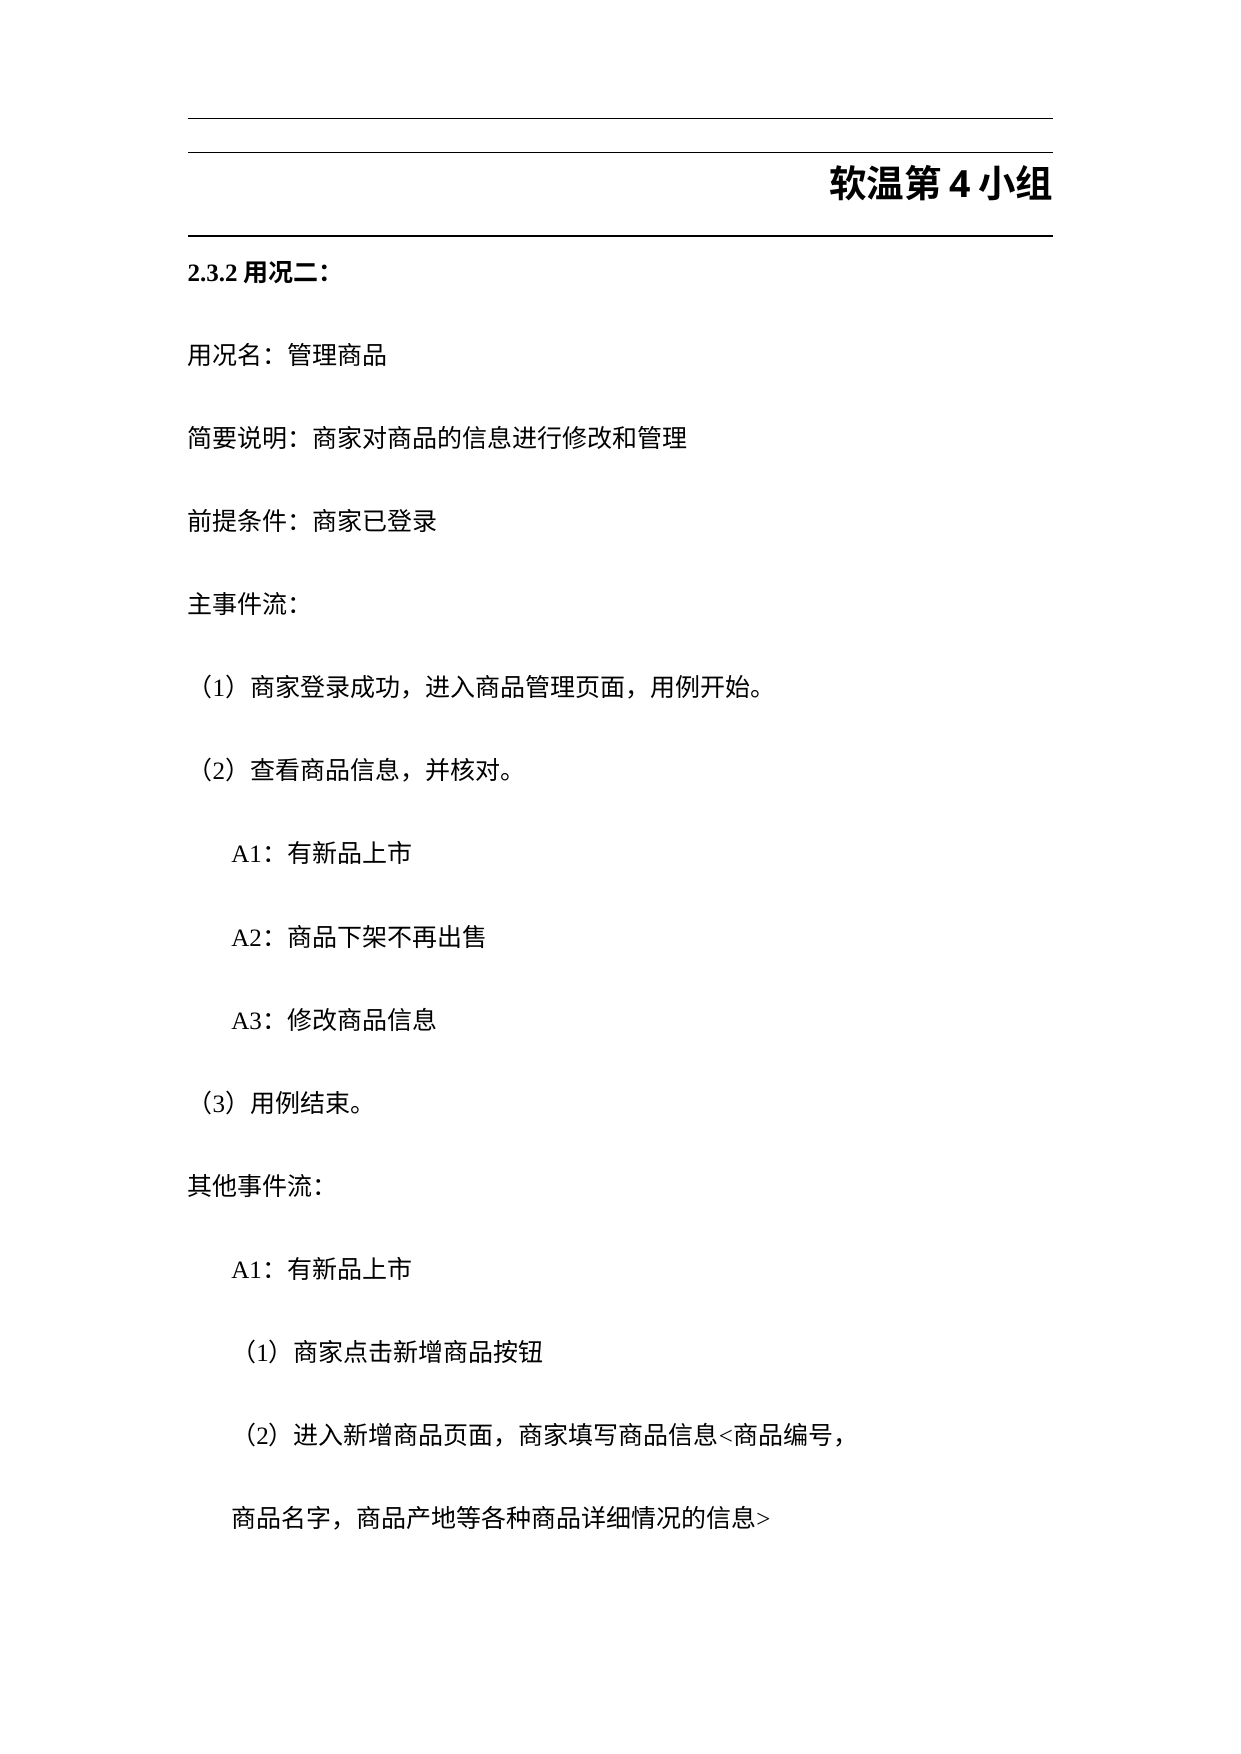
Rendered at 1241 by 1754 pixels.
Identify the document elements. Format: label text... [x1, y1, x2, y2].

text （3）用例结束。 [187, 1069, 1053, 1134]
text 其他事件流： [187, 1152, 1053, 1217]
text A1：有新品上市 [187, 819, 1053, 884]
text 前提条件：商家已登录 [187, 487, 1053, 552]
text 2.3.2 用况二： [187, 238, 1053, 303]
text A3：修改商品信息 [187, 986, 1053, 1051]
text （2）进入新增商品页面，商家填写商品信息<商品编号， [187, 1401, 1053, 1466]
text 商品名字，商品产地等各种商品详细情况的信息> [187, 1484, 1053, 1549]
text （2）查看商品信息，并核对。 [187, 736, 1053, 801]
text 用况名：管理商品 [187, 321, 1053, 386]
text A2：商品下架不再出售 [187, 903, 1053, 968]
text 简要说明：商家对商品的信息进行修改和管理 [187, 404, 1053, 469]
text （1）商家登录成功，进入商品管理页面，用例开始。 [187, 653, 1053, 718]
text A1：有新品上市 [187, 1235, 1053, 1300]
text （1）商家点击新增商品按钮 [187, 1318, 1053, 1383]
text 主事件流： [187, 570, 1053, 635]
